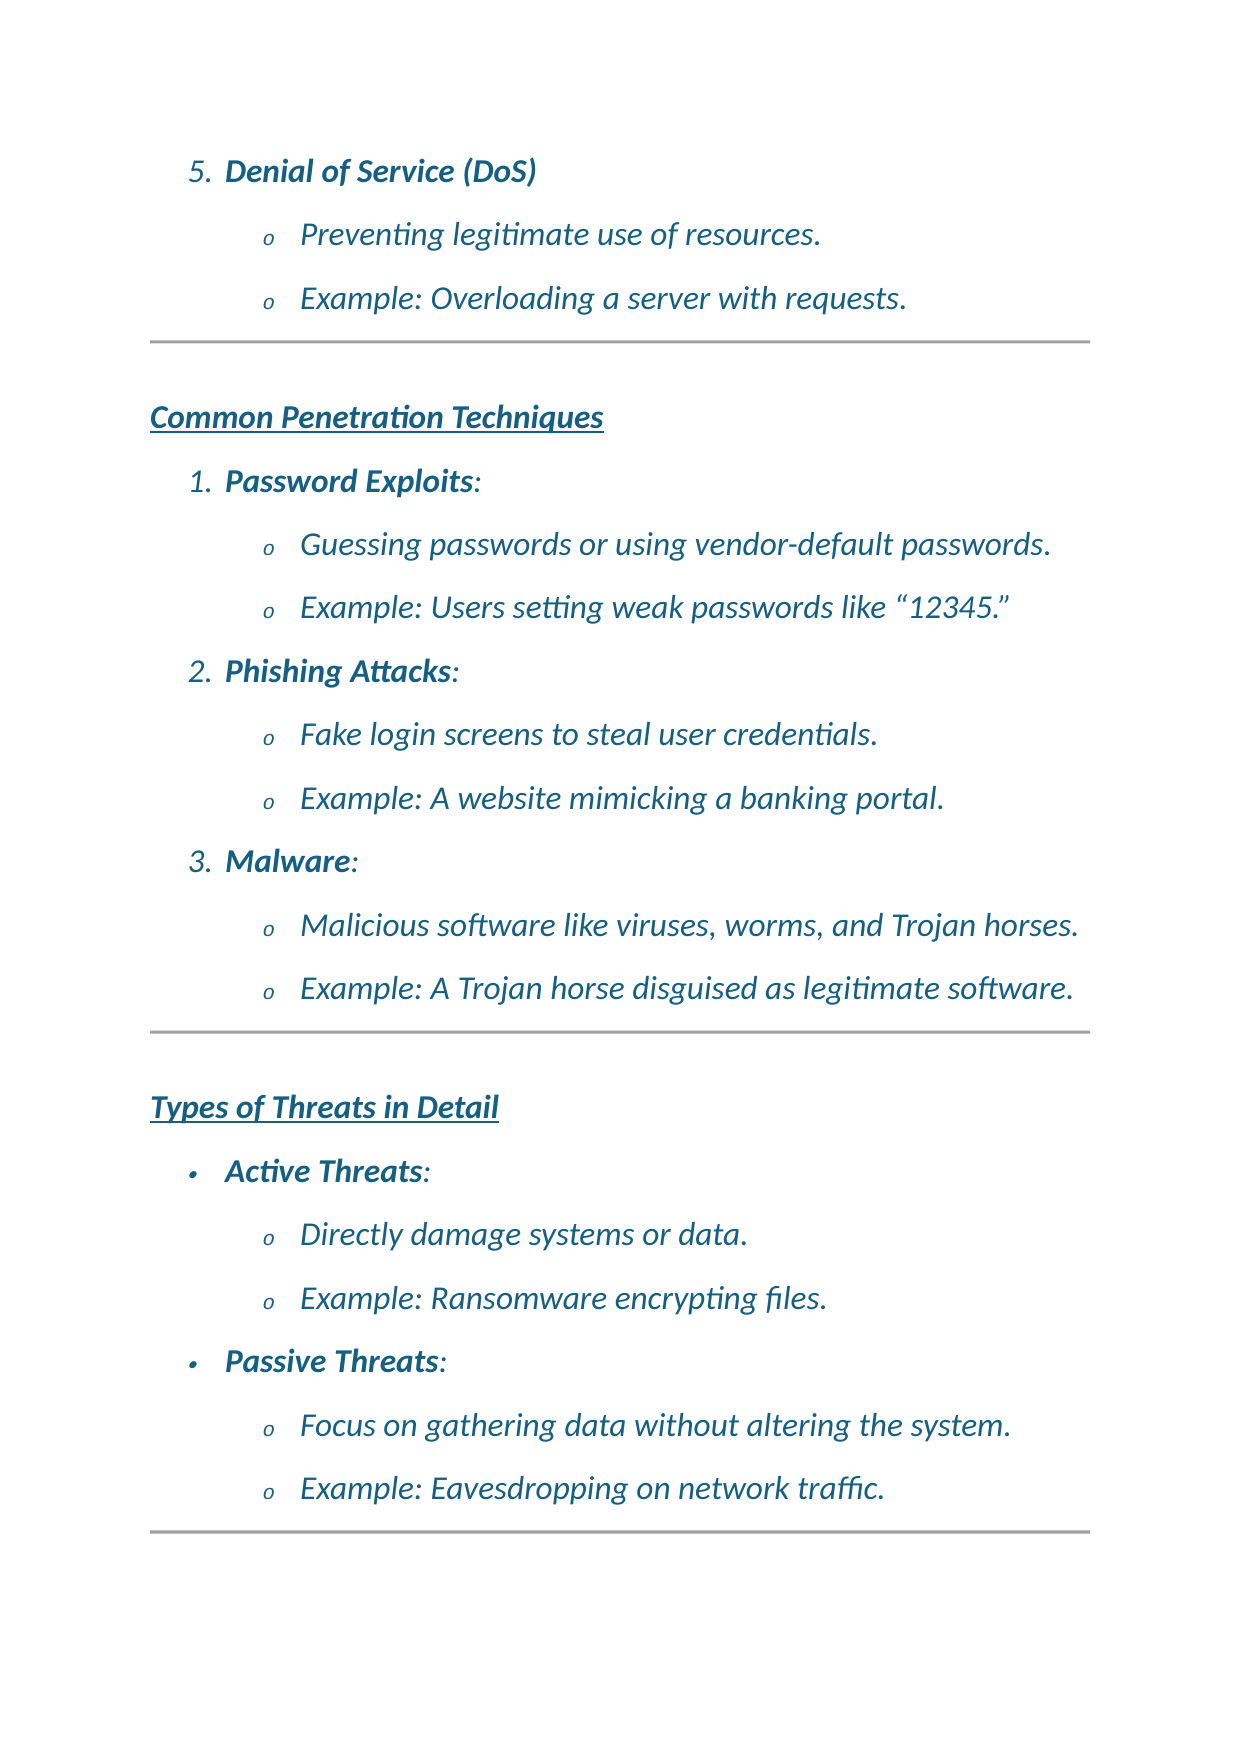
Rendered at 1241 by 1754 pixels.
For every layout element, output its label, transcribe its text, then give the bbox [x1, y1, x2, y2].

text Types of Threats in Detail [150, 1086, 1090, 1127]
list Fake login screens to steal user credentials. [262, 713, 1090, 754]
list Directly damage systems or data. [262, 1213, 1090, 1254]
text Common Penetration Techniques [150, 396, 1090, 437]
list Guessing passwords or using vendor-default passwords. [262, 523, 1090, 564]
list Password Exploits: [187, 459, 1090, 500]
list Denial of Service (DoS) [187, 150, 1090, 191]
list Malware: [187, 840, 1090, 881]
list Active Threats: [187, 1150, 1090, 1191]
list Example: Users setting weak passwords like “12345.” [262, 586, 1090, 627]
list Example: A website mimicking a banking portal. [262, 777, 1090, 817]
list Preventing legitimate use of resources. [262, 213, 1090, 254]
list Example: Ransomware encrypting files. [262, 1277, 1090, 1317]
list Phishing Attacks: [187, 650, 1090, 691]
list Example: Overloading a server with requests. [262, 277, 1090, 318]
list Passive Threats: [187, 1340, 1090, 1381]
list Focus on gathering data without altering the system. [262, 1403, 1090, 1444]
list Example: A Trojan horse disguised as legitimate software. [262, 967, 1090, 1008]
list Example: Eavesdropping on network traffic. [262, 1467, 1090, 1508]
list Malicious software like viruses, worms, and Trojan horses. [262, 904, 1090, 944]
